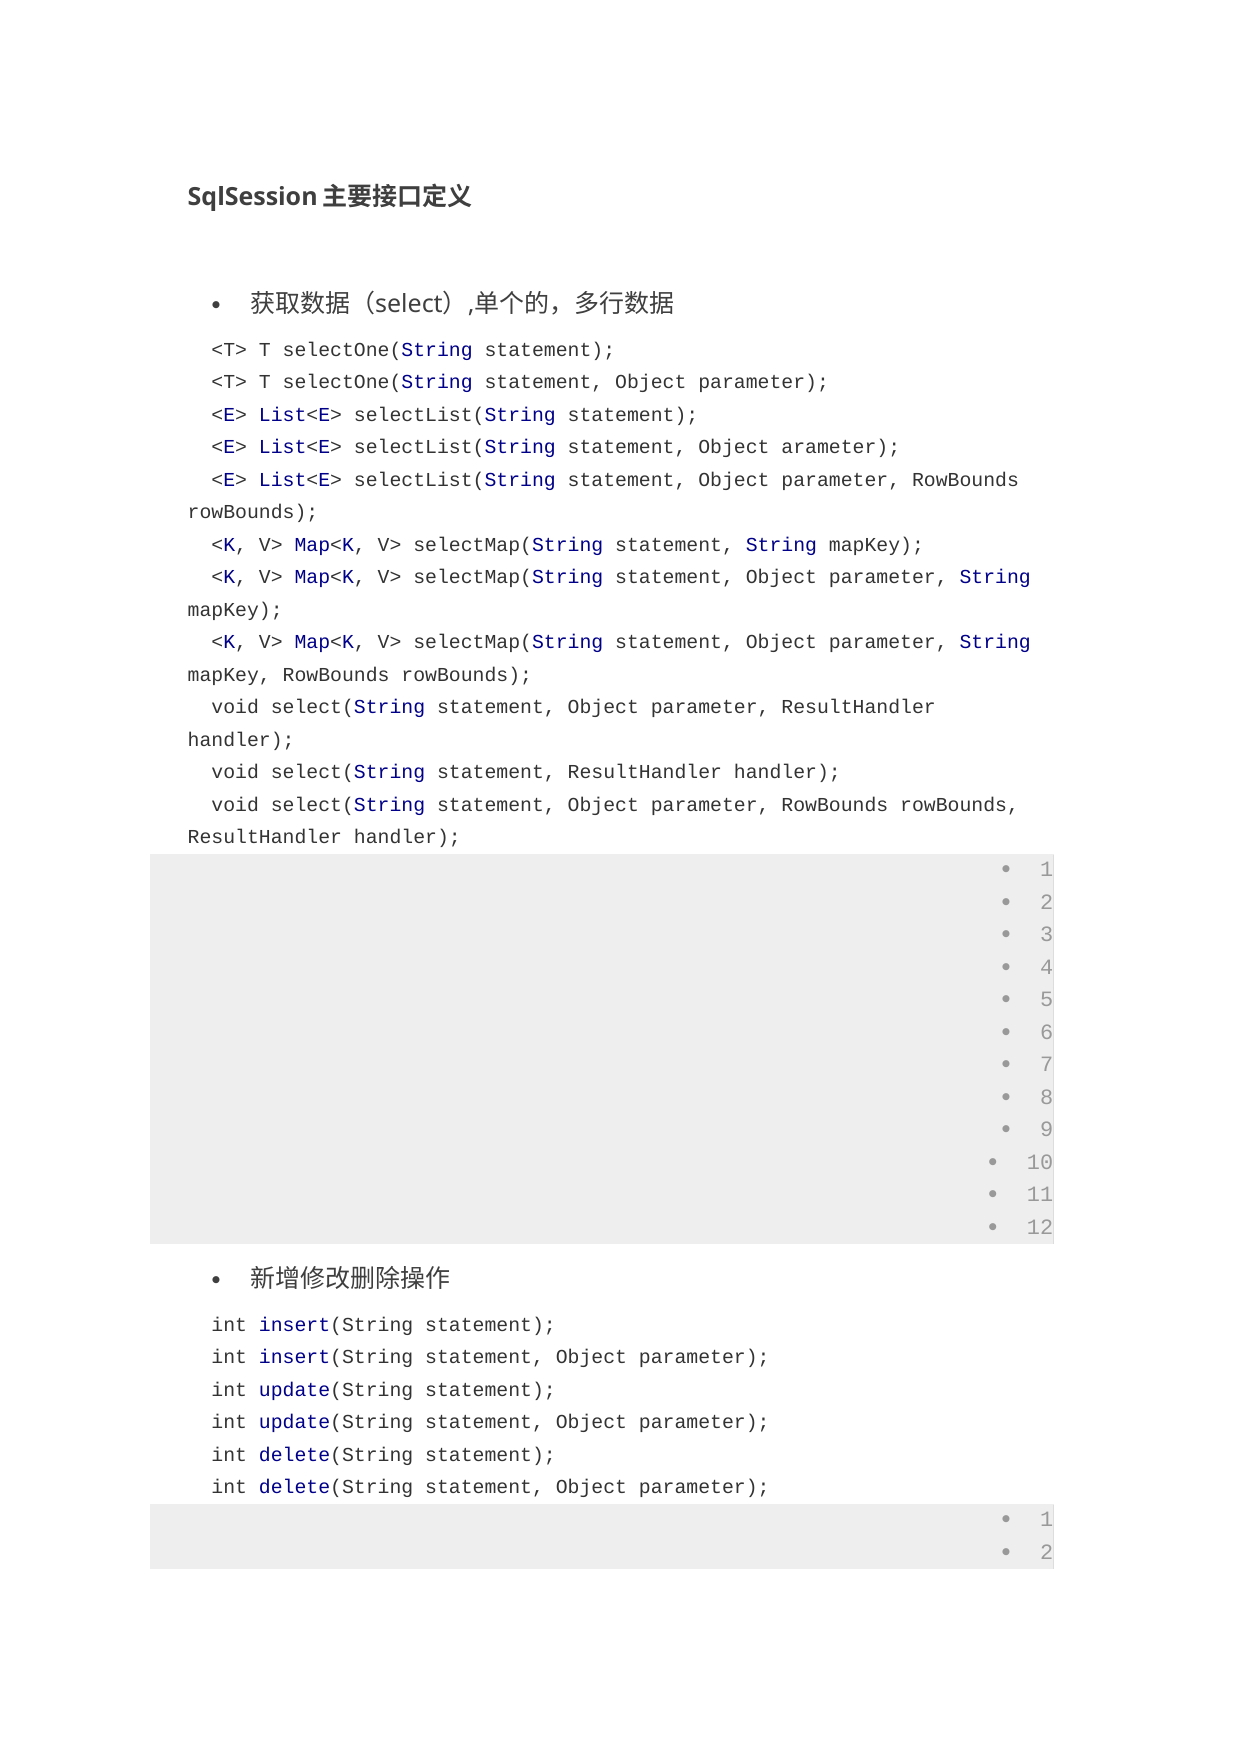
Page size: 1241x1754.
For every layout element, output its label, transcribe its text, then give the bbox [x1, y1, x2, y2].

list 3 [150, 919, 1053, 952]
text int delete(String statement, Object parameter); [187, 1472, 1053, 1504]
list 新增修改删除操作 [212, 1244, 1053, 1309]
list 5 [150, 984, 1053, 1017]
text <E> List<E> selectList(String statement); [187, 399, 1053, 432]
list 6 [150, 1017, 1053, 1049]
text int insert(String statement, Object parameter); [187, 1342, 1053, 1374]
text <E> List<E> selectList(String statement, Object parameter, RowBounds rowBounds); [187, 464, 1053, 529]
text <K, V> Map<K, V> selectMap(String statement, Object parameter, String mapKey); [187, 562, 1053, 627]
list 10 [150, 1147, 1053, 1179]
text int delete(String statement); [187, 1439, 1053, 1472]
list 12 [150, 1212, 1053, 1244]
list 9 [150, 1114, 1053, 1147]
list 获取数据（select）,单个的，多行数据 [212, 269, 1053, 334]
list 1 [150, 1504, 1053, 1537]
text void select(String statement, Object parameter, ResultHandler handler); [187, 692, 1053, 757]
list 2 [150, 1537, 1053, 1569]
list 4 [150, 952, 1053, 984]
text <T> T selectOne(String statement); [187, 334, 1053, 367]
list 8 [150, 1082, 1053, 1114]
text <K, V> Map<K, V> selectMap(String statement, Object parameter, String mapKey, RowBounds rowBounds); [187, 627, 1053, 692]
text <E> List<E> selectList(String statement, Object arameter); [187, 432, 1053, 464]
text SqlSession主要接口定义 [187, 162, 1053, 227]
text <K, V> Map<K, V> selectMap(String statement, String mapKey); [187, 529, 1053, 562]
text int update(String statement, Object parameter); [187, 1407, 1053, 1439]
text void select(String statement, ResultHandler handler); [187, 757, 1053, 789]
list 7 [150, 1049, 1053, 1082]
list 11 [150, 1179, 1053, 1212]
text int update(String statement); [187, 1374, 1053, 1407]
text void select(String statement, Object parameter, RowBounds rowBounds, ResultHandler handler); [187, 789, 1053, 854]
list 1 [150, 854, 1053, 887]
list 2 [150, 887, 1053, 919]
text <T> T selectOne(String statement, Object parameter); [187, 367, 1053, 399]
text int insert(String statement); [187, 1309, 1053, 1342]
